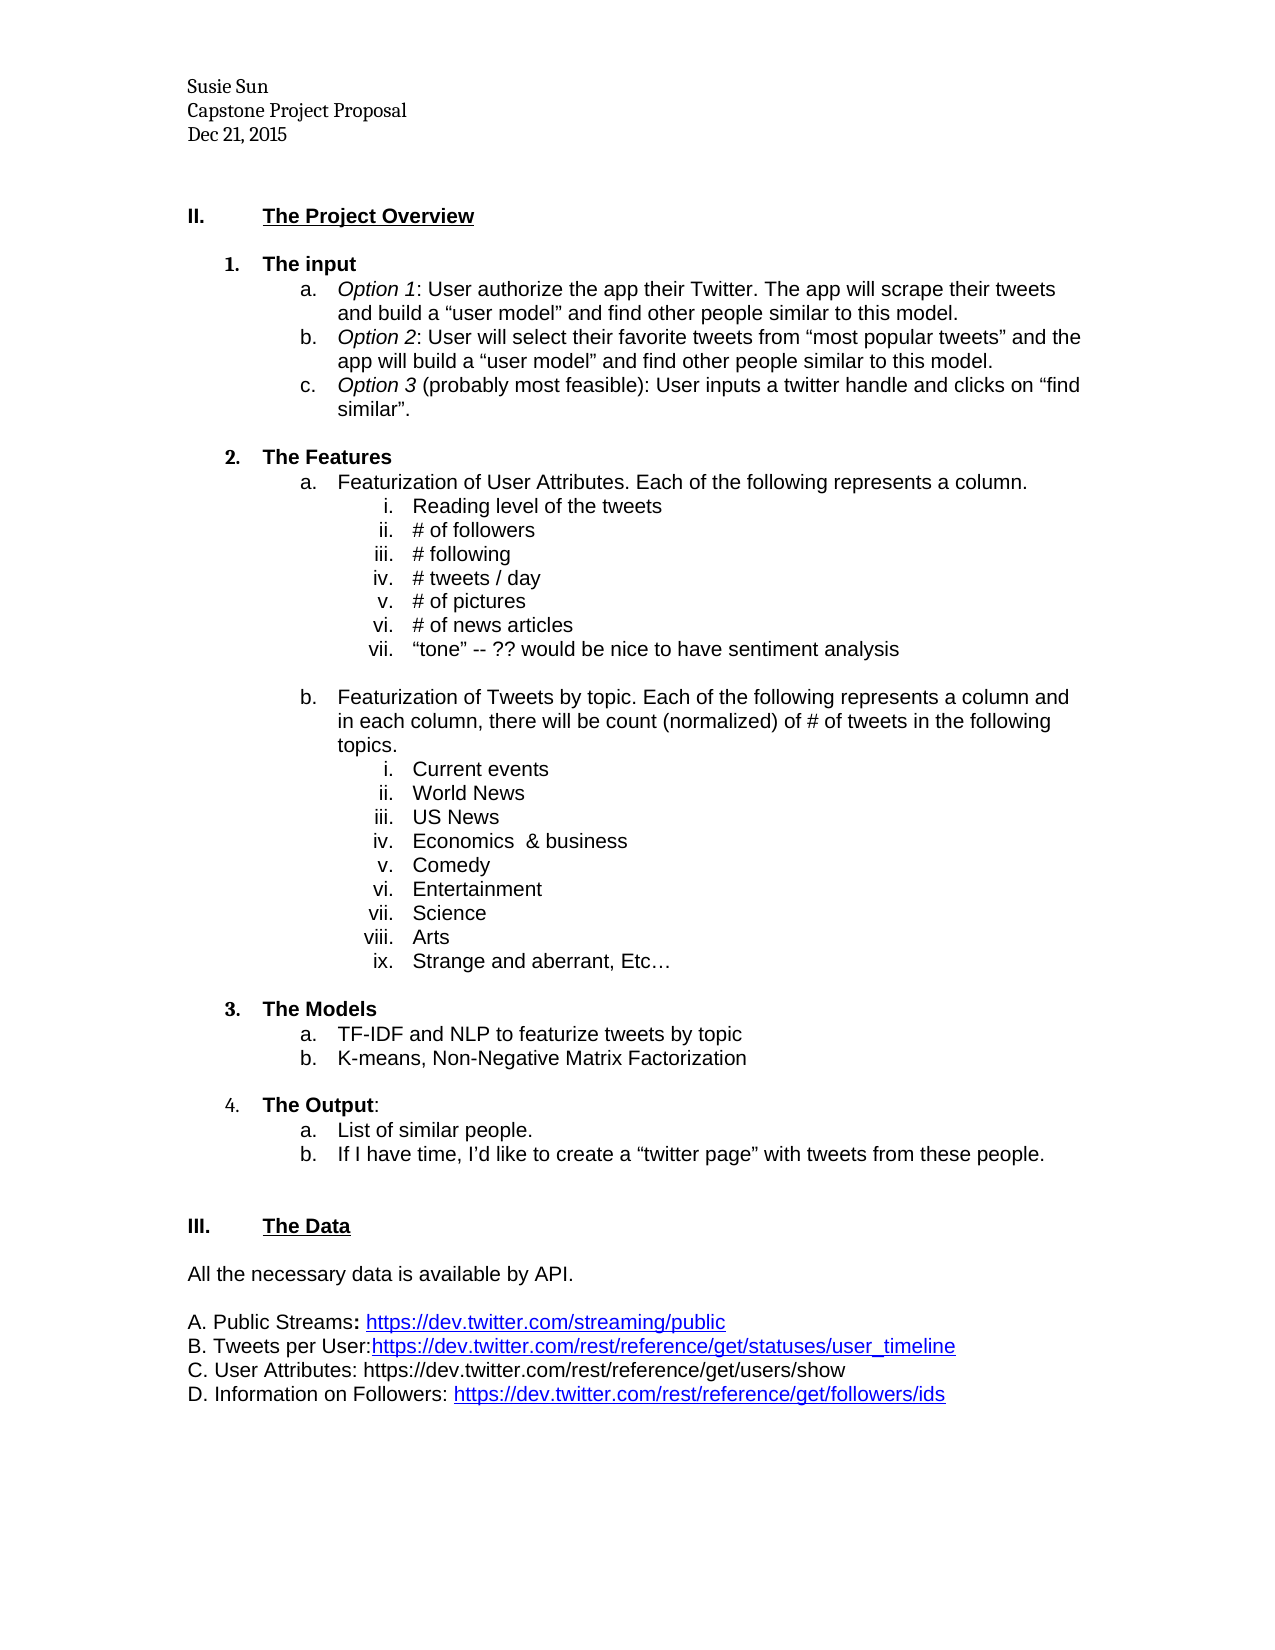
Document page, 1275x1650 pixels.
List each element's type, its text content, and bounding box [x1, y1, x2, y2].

list Featurization of User Attributes. Each of the following represents a column. [300, 469, 1087, 493]
text All the necessary data is available by API. [187, 1262, 1087, 1286]
list Strange and aberrant, Etc… [394, 949, 1087, 973]
list The Project Overview [187, 204, 1087, 228]
list # of followers [394, 517, 1087, 541]
list # of pictures [394, 589, 1087, 613]
text D. Information on Followers: https://dev.twitter.com/rest/reference/get/followers/ids [187, 1382, 1087, 1406]
list TF-IDF and NLP to featurize tweets by topic [300, 1021, 1087, 1045]
list The Models [225, 997, 1087, 1021]
list If I have time, I’d like to create a “twitter page” with tweets from these people. [300, 1142, 1087, 1166]
list # following [394, 541, 1087, 565]
list K-means, Non-Negative Matrix Factorization [300, 1045, 1087, 1069]
list # tweets / day [394, 565, 1087, 589]
list Economics & business [394, 829, 1087, 853]
list Comedy [394, 853, 1087, 877]
list “tone” -- ?? would be nice to have sentiment analysis [394, 637, 1087, 661]
list US News [394, 805, 1087, 829]
list Option 3 (probably most feasible): User inputs a twitter handle and clicks on “find similar”. [300, 373, 1087, 421]
list Option 1: User authorize the app their Twitter. The app will scrape their tweets and build a “user model” and find other people similar to this model. [300, 277, 1087, 325]
list The Features [225, 445, 1087, 469]
text A. Public Streams: https://dev.twitter.com/streaming/public [187, 1310, 1087, 1334]
list Reading level of the tweets [394, 493, 1087, 517]
list Entertainment [394, 877, 1087, 901]
list Option 2: User will select their favorite tweets from “most popular tweets” and the app will build a “user model” and find other people similar to this model. [300, 325, 1087, 373]
list Featurization of Tweets by topic. Each of the following represents a column and in each column, there will be count (normalized) of # of tweets in the following topics. [300, 685, 1087, 757]
text B. Tweets per User:https://dev.twitter.com/rest/reference/get/statuses/user_timeline [187, 1334, 1087, 1358]
list Current events [394, 757, 1087, 781]
list Science [394, 901, 1087, 925]
text C. User Attributes: https://dev.twitter.com/rest/reference/get/users/show [187, 1358, 1087, 1382]
list List of similar people. [300, 1118, 1087, 1142]
list The Data [187, 1214, 1087, 1238]
list Arts [394, 925, 1087, 949]
list The Output: [225, 1093, 1087, 1118]
list The input [225, 252, 1087, 277]
list # of news articles [394, 613, 1087, 637]
list World News [394, 781, 1087, 805]
